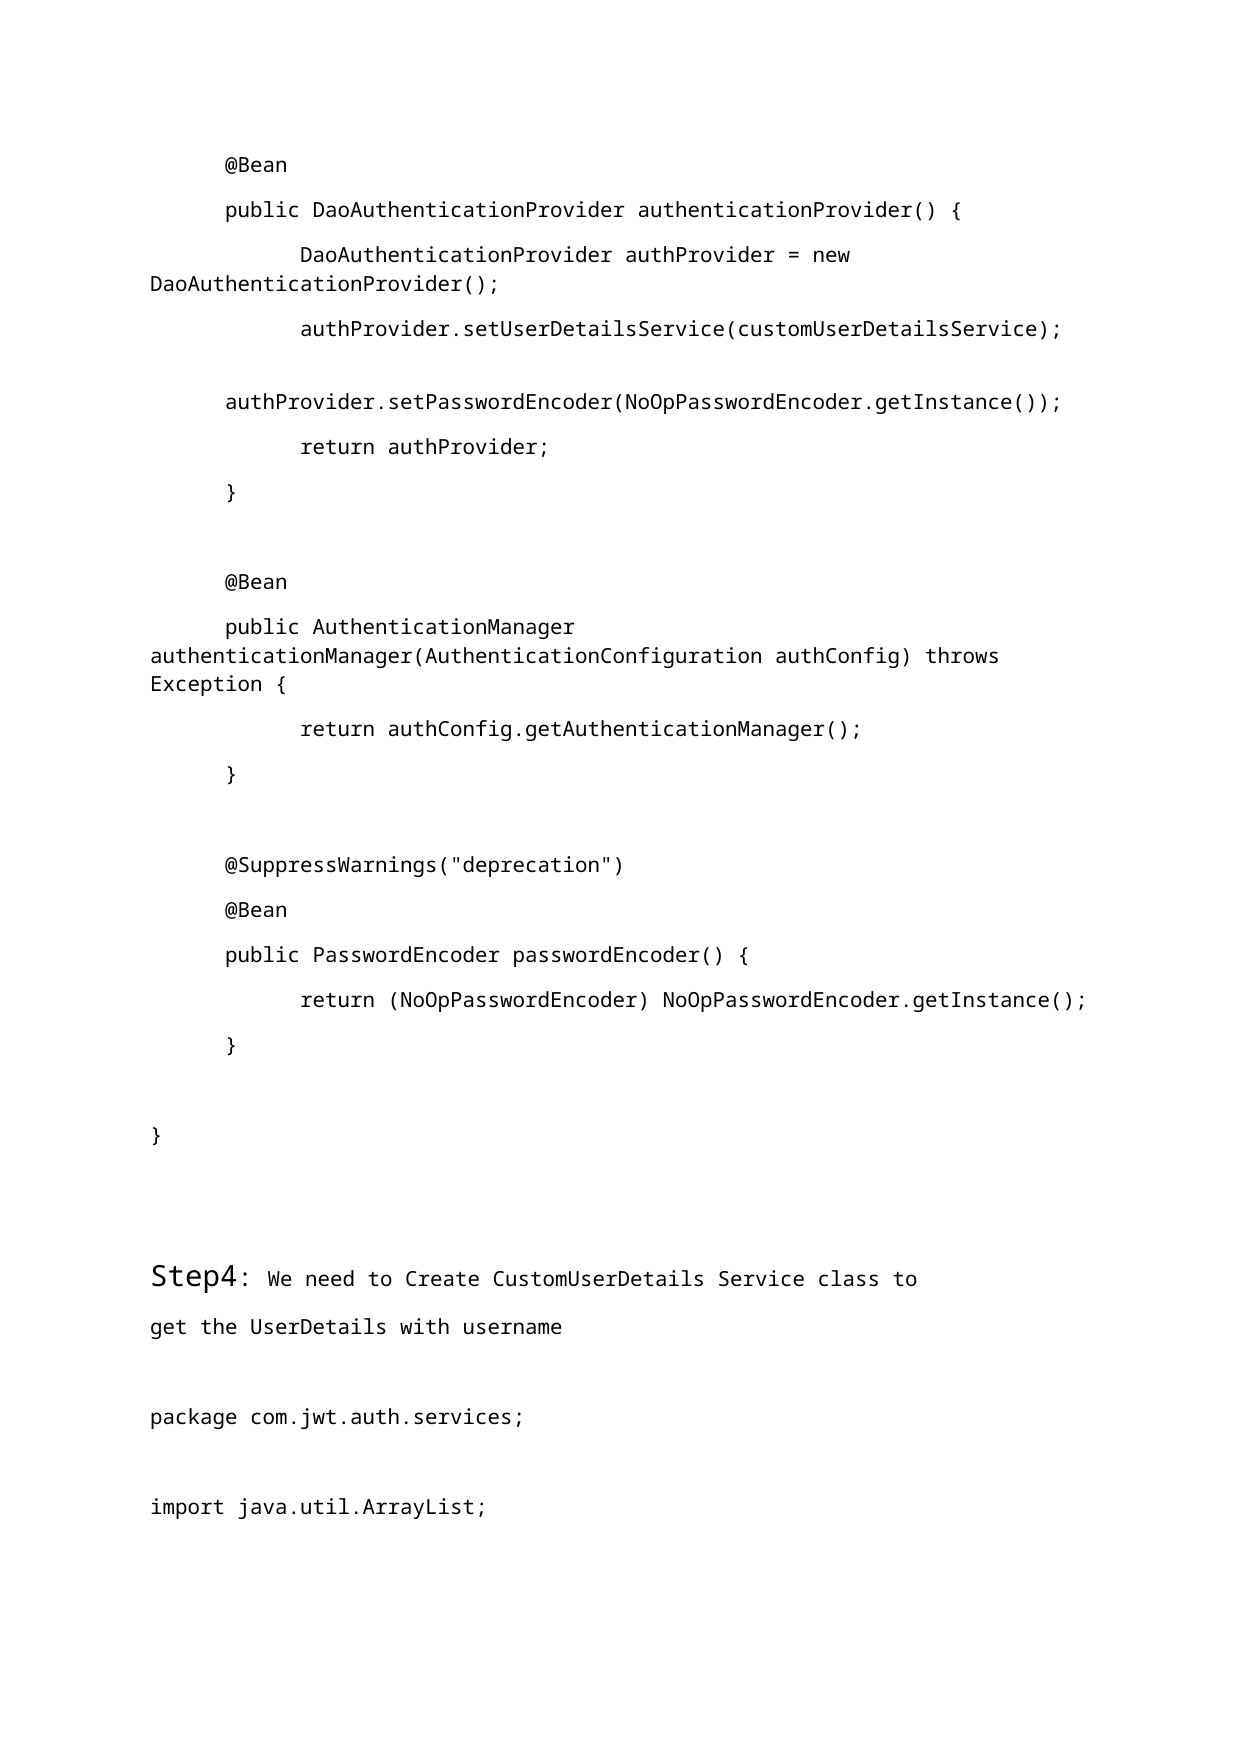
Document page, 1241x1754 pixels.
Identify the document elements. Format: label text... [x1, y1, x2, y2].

text } [150, 759, 1090, 788]
text public AuthenticationManager authenticationManager(AuthenticationConfiguration authConfig) throws Exception { [150, 612, 1090, 698]
text Step4: We need to Create CustomUserDetails Service class to [150, 1256, 1090, 1295]
text public PasswordEncoder passwordEncoder() { [150, 940, 1090, 968]
text return authConfig.getAuthenticationManager(); [150, 714, 1090, 743]
text return authProvider; [150, 432, 1090, 460]
text public DaoAuthenticationProvider authenticationProvider() { [150, 195, 1090, 223]
text @SuppressWarnings("deprecation") [150, 850, 1090, 878]
text import java.util.ArrayList; [150, 1492, 1090, 1521]
text get the UserDetails with username [150, 1312, 1090, 1340]
text DaoAuthenticationProvider authProvider = new DaoAuthenticationProvider(); [150, 240, 1090, 297]
text } [150, 477, 1090, 506]
text package com.jwt.auth.services; [150, 1402, 1090, 1431]
text authProvider.setUserDetailsService(customUserDetailsService); [150, 314, 1090, 342]
text return (NoOpPasswordEncoder) NoOpPasswordEncoder.getInstance(); [150, 985, 1090, 1013]
text } [150, 1030, 1090, 1058]
text @Bean [150, 567, 1090, 596]
text authProvider.setPasswordEncoder(NoOpPasswordEncoder.getInstance()); [150, 359, 1090, 415]
text @Bean [150, 895, 1090, 923]
text @Bean [150, 150, 1090, 178]
text } [150, 1120, 1090, 1149]
